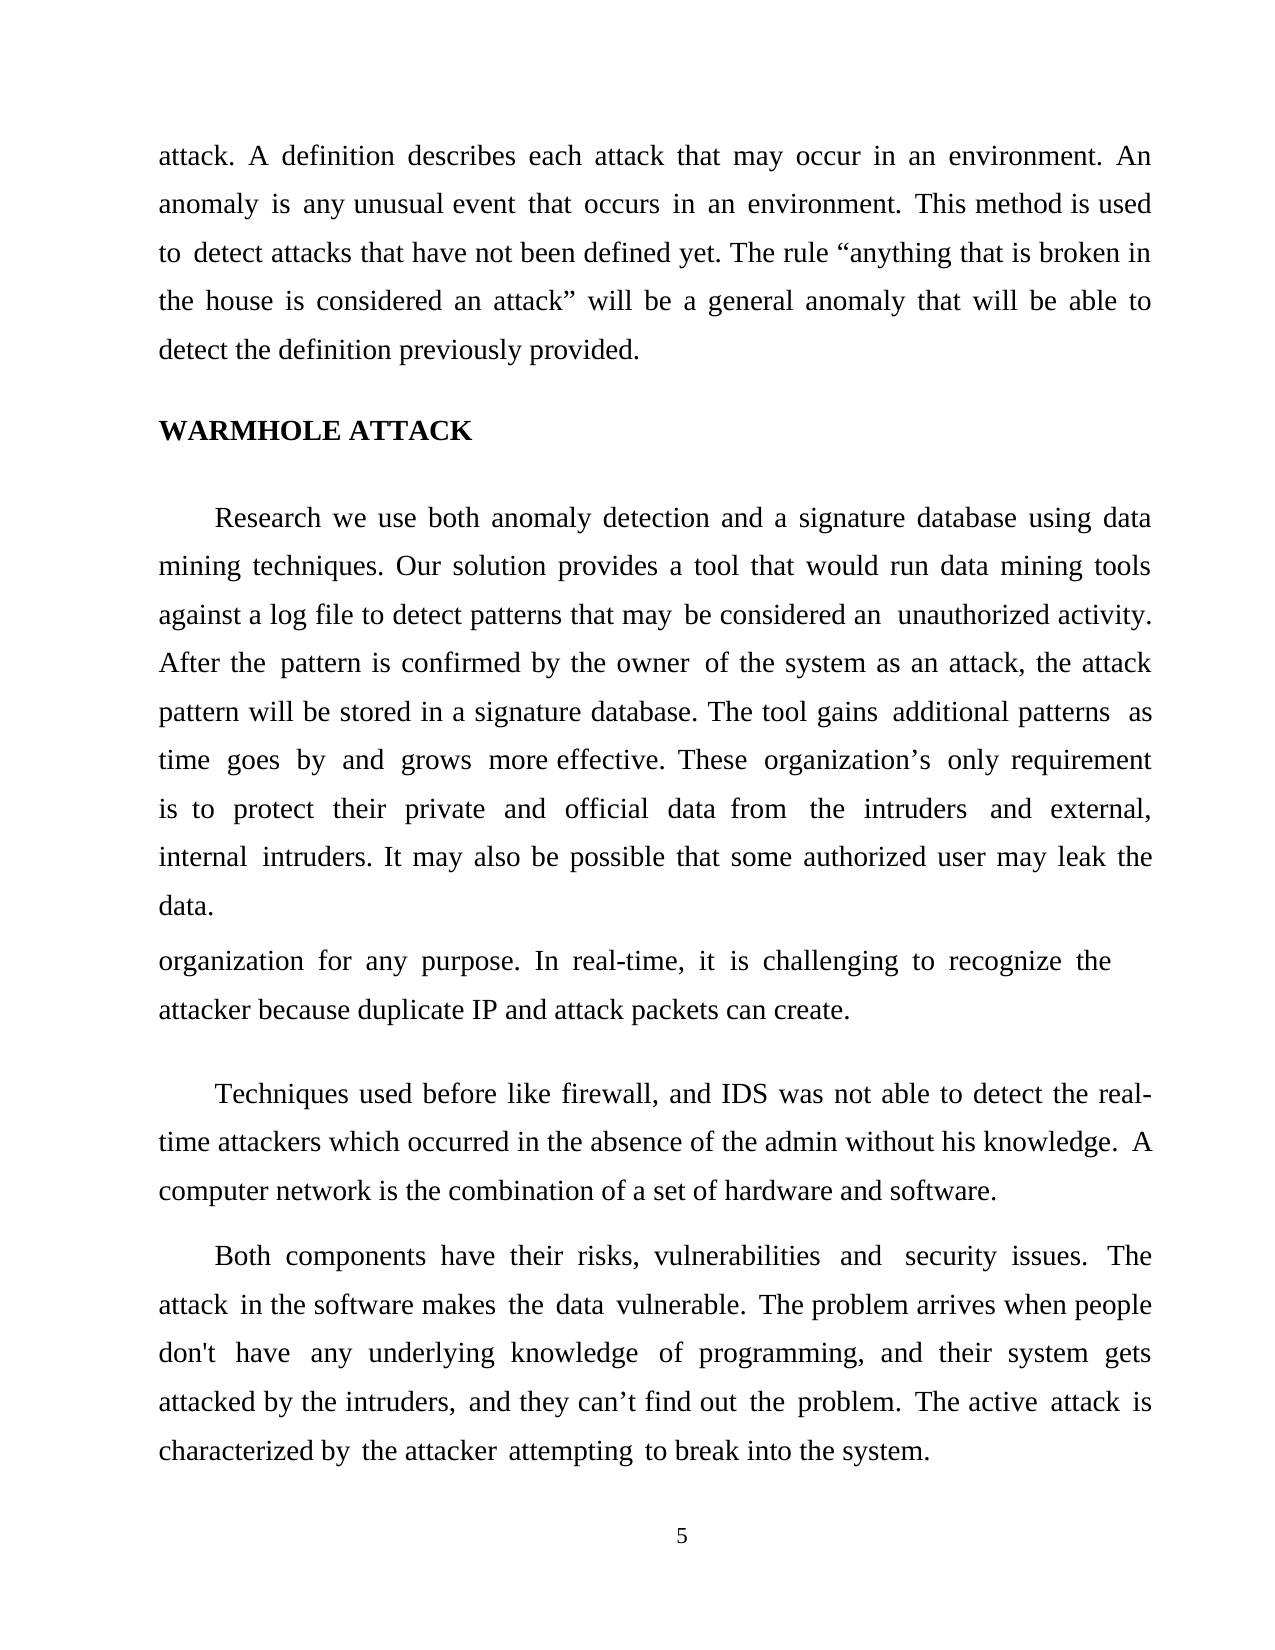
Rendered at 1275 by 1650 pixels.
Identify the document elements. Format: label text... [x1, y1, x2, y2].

text Both components have their risks, vulnerabilities and security issues. The attack in the software makes the data vulnerable. The problem arrives when people don't have any underlying knowledge of programming, and their system gets attacked by the intruders, and they can’t find out the problem. The active attack is characterized by the attacker attempting to break into the system. [158, 1238, 1152, 1466]
text Research we use both anomaly detection and a signature database using data mining techniques. Our solution provides a tool that would run data mining tools against a log file to detect patterns that may be considered an unauthorized activity. After the pattern is confirmed by the owner of the system as an attack, the attack pattern will be stored in a signature database. The tool gains additional patterns as time goes by and grows more effective. These organization’s only requirement is to protect their private and official data from the intruders and external, internal intruders. It may also be possible that some authorized user may leak the data. [158, 500, 1152, 922]
subtitle WARMHOLE ATTACK [158, 413, 1239, 447]
text attack. A definition describes each attack that may occur in an environment. An anomaly is any unusual event that occurs in an environment. This method is used to detect attacks that have not been defined yet. The rule “anything that is broken in the house is considered an attack” will be a general anomaly that will be able to detect the definition previously provided. [158, 138, 1152, 365]
text Techniques used before like firewall, and IDS was not able to detect the real-time attackers which occurred in the absence of the admin without his knowledge. A computer network is the combination of a set of hardware and software. [158, 1076, 1153, 1207]
text organization for any purpose. In real-time, it is challenging to recognize the attacker because duplicate IP and attack packets can create. [158, 943, 1112, 1026]
